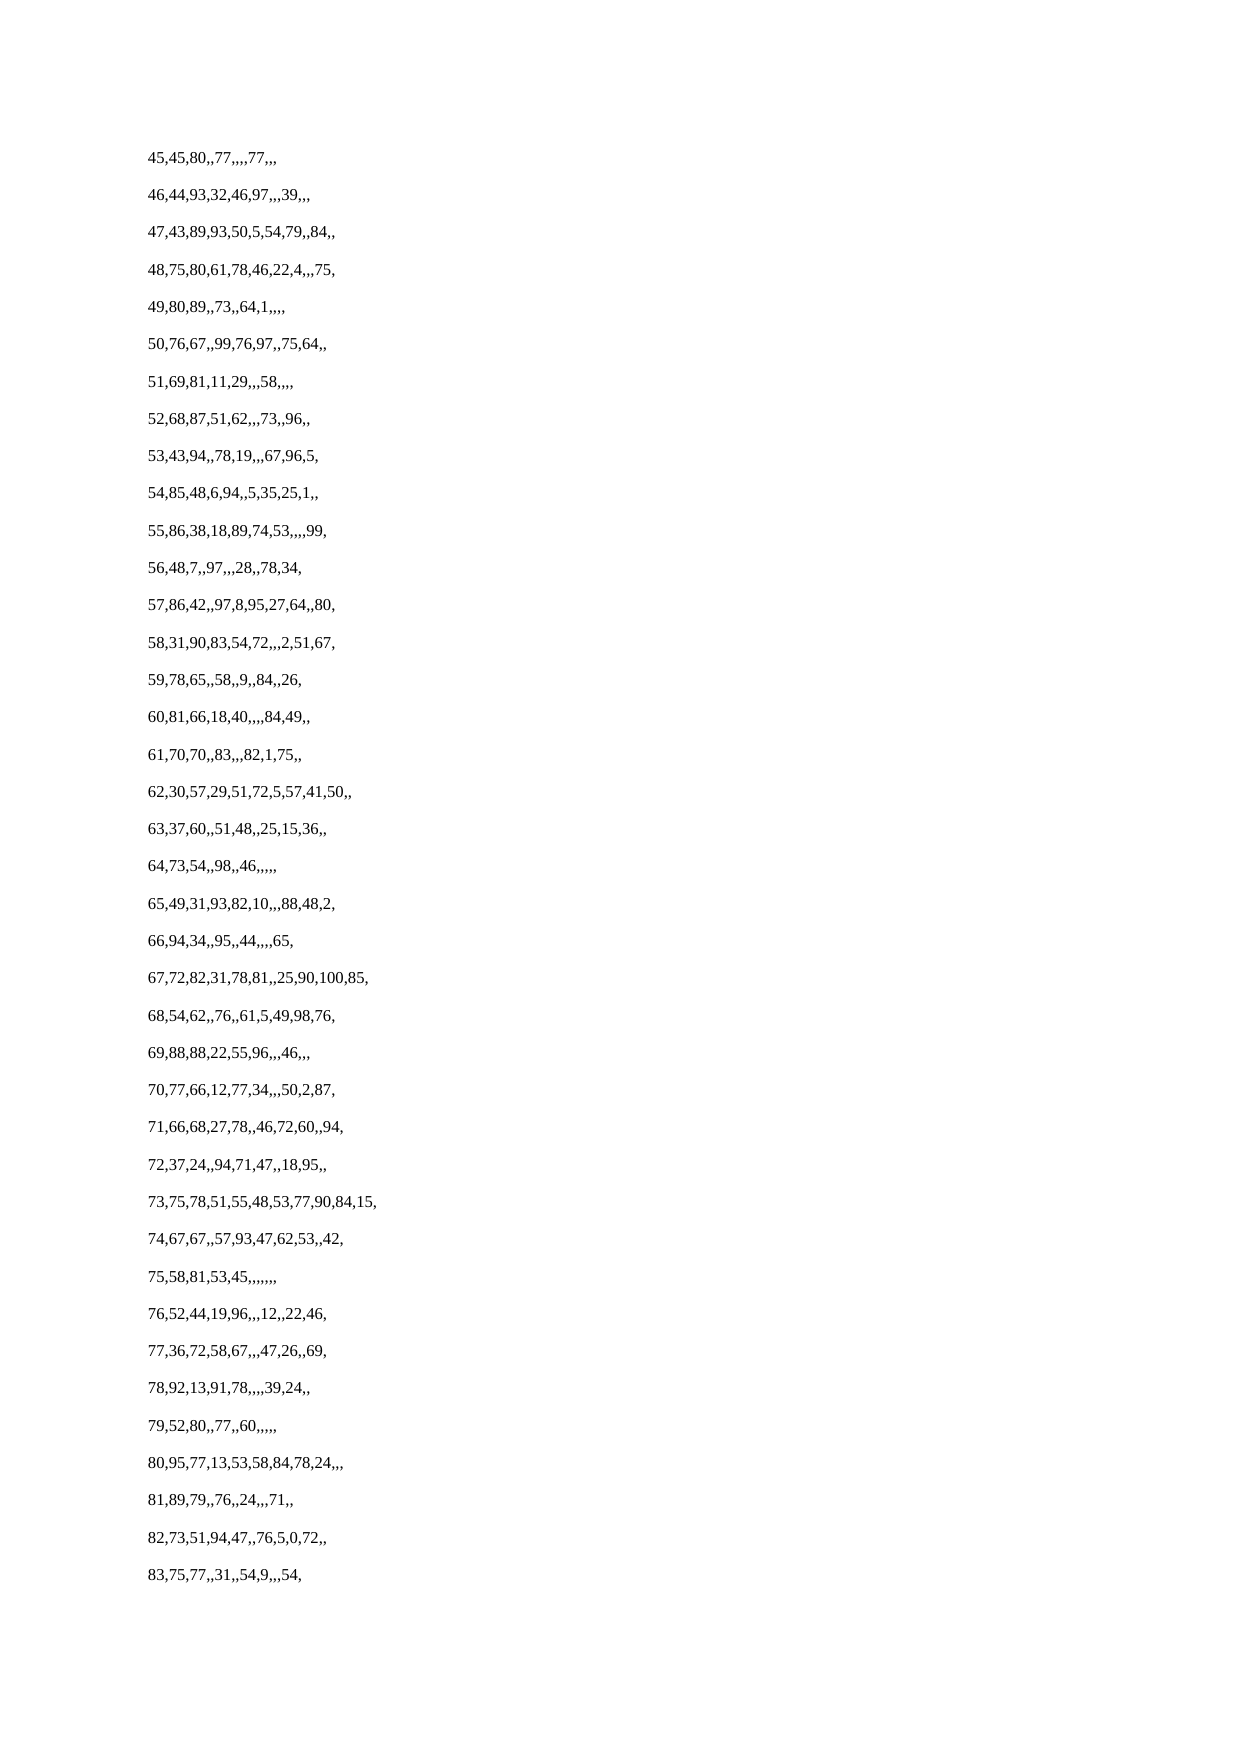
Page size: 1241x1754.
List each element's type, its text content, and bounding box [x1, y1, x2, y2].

text 62,30,57,29,51,72,5,57,41,50,, [148, 782, 1093, 801]
text 65,49,31,93,82,10,,,88,48,2, [148, 893, 1093, 913]
text 67,72,82,31,78,81,,25,90,100,85, [148, 968, 1093, 987]
text 45,45,80,,77,,,,77,,, [148, 148, 1093, 167]
text 83,75,77,,31,,54,9,,,54, [148, 1565, 1093, 1584]
text 79,52,80,,77,,60,,,,, [148, 1416, 1093, 1435]
text 81,89,79,,76,,24,,,71,, [148, 1490, 1093, 1509]
text 64,73,54,,98,,46,,,,, [148, 856, 1093, 875]
text 78,92,13,91,78,,,,39,24,, [148, 1378, 1093, 1397]
text 77,36,72,58,67,,,47,26,,69, [148, 1341, 1093, 1360]
text 75,58,81,53,45,,,,,,, [148, 1266, 1093, 1286]
text 60,81,66,18,40,,,,84,49,, [148, 707, 1093, 726]
text 51,69,81,11,29,,,58,,,, [148, 371, 1093, 391]
text 56,48,7,,97,,,28,,78,34, [148, 558, 1093, 577]
text 48,75,80,61,78,46,22,4,,,75, [148, 259, 1093, 279]
text 80,95,77,13,53,58,84,78,24,,, [148, 1453, 1093, 1472]
text 53,43,94,,78,19,,,67,96,5, [148, 446, 1093, 465]
text 47,43,89,93,50,5,54,79,,84,, [148, 222, 1093, 241]
text 49,80,89,,73,,64,1,,,, [148, 297, 1093, 316]
text 72,37,24,,94,71,47,,18,95,, [148, 1154, 1093, 1174]
text 76,52,44,19,96,,,12,,22,46, [148, 1304, 1093, 1323]
text 68,54,62,,76,,61,5,49,98,76, [148, 1005, 1093, 1024]
text 69,88,88,22,55,96,,,46,,, [148, 1043, 1093, 1062]
text 59,78,65,,58,,9,,84,,26, [148, 670, 1093, 689]
text 46,44,93,32,46,97,,,39,,, [148, 185, 1093, 204]
text 58,31,90,83,54,72,,,2,51,67, [148, 632, 1093, 652]
text 73,75,78,51,55,48,53,77,90,84,15, [148, 1192, 1093, 1211]
text 71,66,68,27,78,,46,72,60,,94, [148, 1117, 1093, 1136]
text 57,86,42,,97,8,95,27,64,,80, [148, 595, 1093, 614]
text 74,67,67,,57,93,47,62,53,,42, [148, 1229, 1093, 1248]
text 70,77,66,12,77,34,,,50,2,87, [148, 1080, 1093, 1099]
text 61,70,70,,83,,,82,1,75,, [148, 744, 1093, 763]
text 63,37,60,,51,48,,25,15,36,, [148, 819, 1093, 838]
text 52,68,87,51,62,,,73,,96,, [148, 409, 1093, 428]
text 66,94,34,,95,,44,,,,65, [148, 931, 1093, 950]
text 55,86,38,18,89,74,53,,,,99, [148, 521, 1093, 540]
text 82,73,51,94,47,,76,5,0,72,, [148, 1527, 1093, 1547]
text 50,76,67,,99,76,97,,75,64,, [148, 334, 1093, 353]
text 54,85,48,6,94,,5,35,25,1,, [148, 483, 1093, 502]
